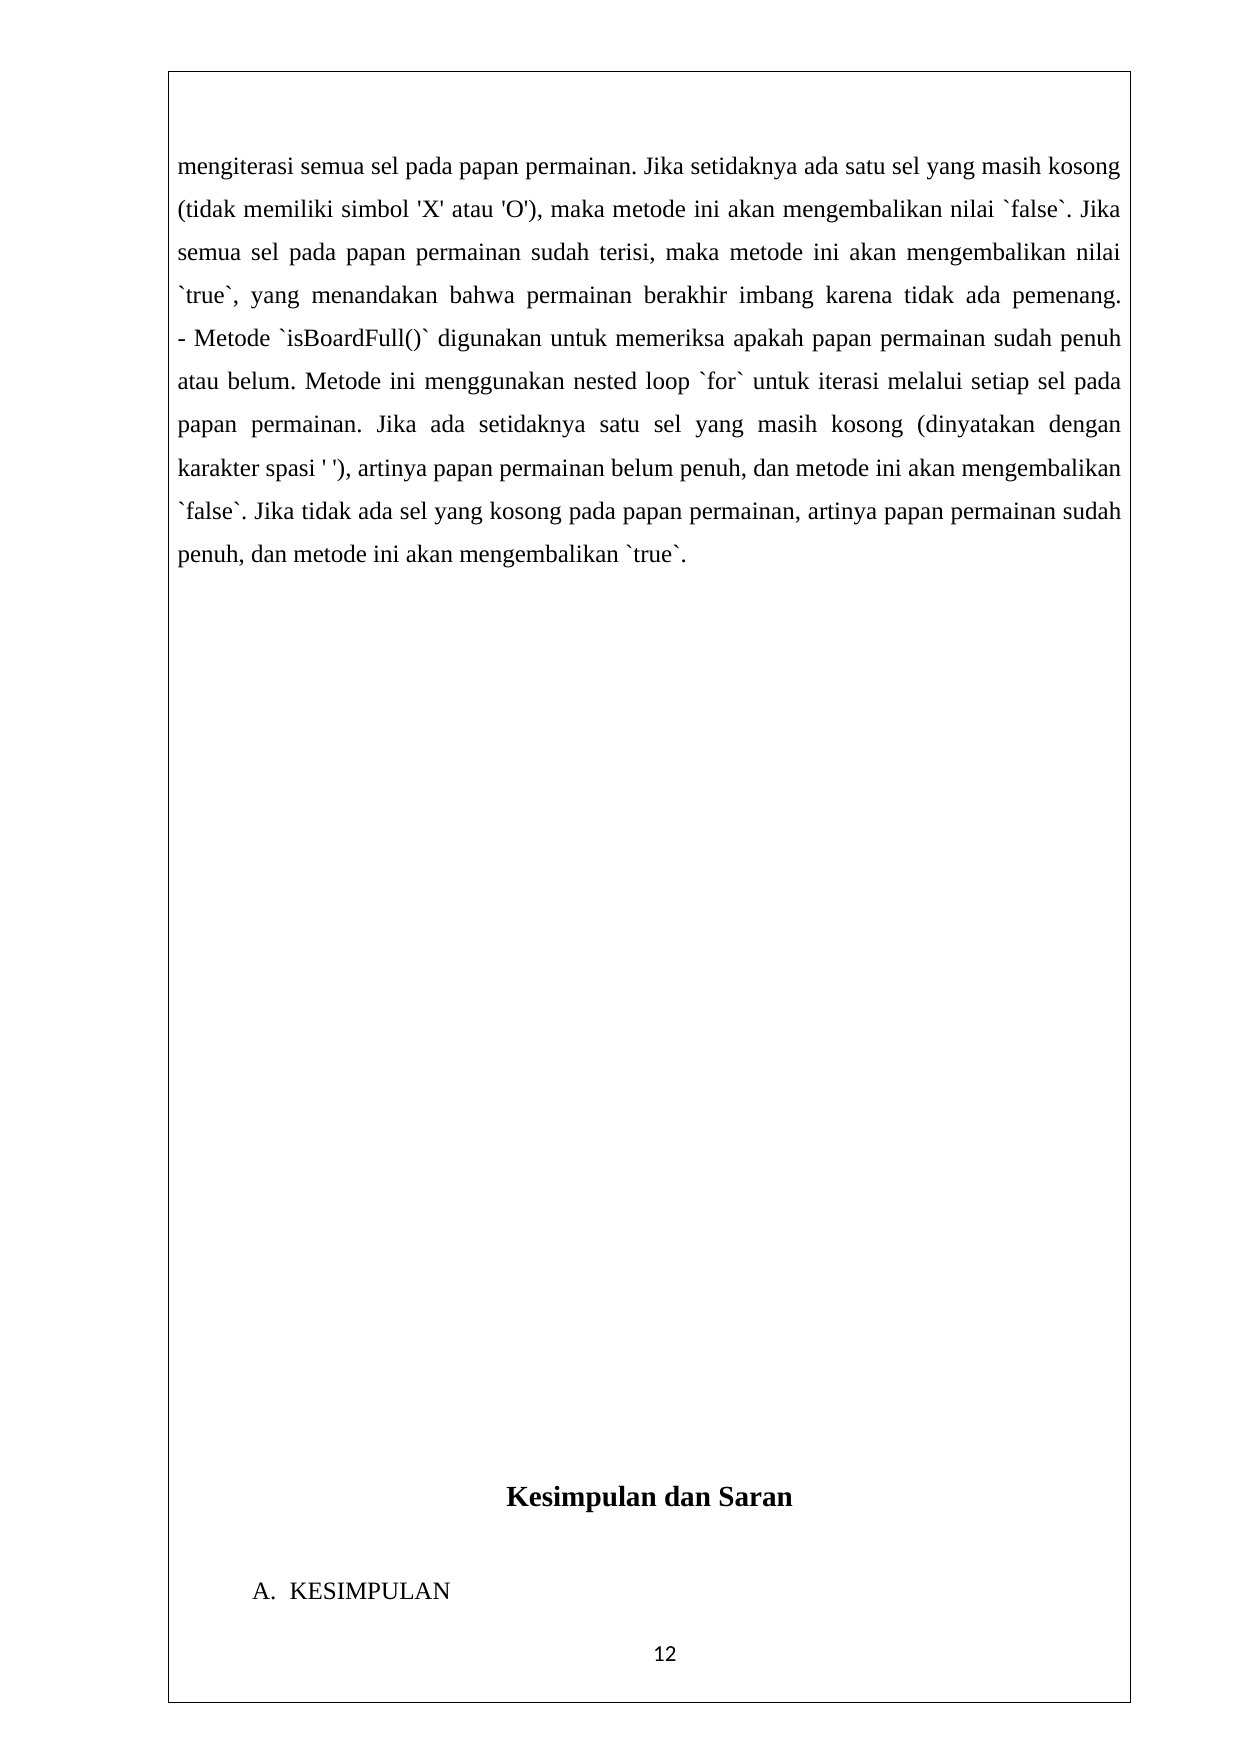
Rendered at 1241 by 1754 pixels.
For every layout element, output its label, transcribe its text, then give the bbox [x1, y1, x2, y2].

subtitle Kesimpulan dan Saran [252, 1479, 1047, 1512]
list KESIMPULAN [252, 1576, 1122, 1605]
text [177, 151, 1122, 568]
